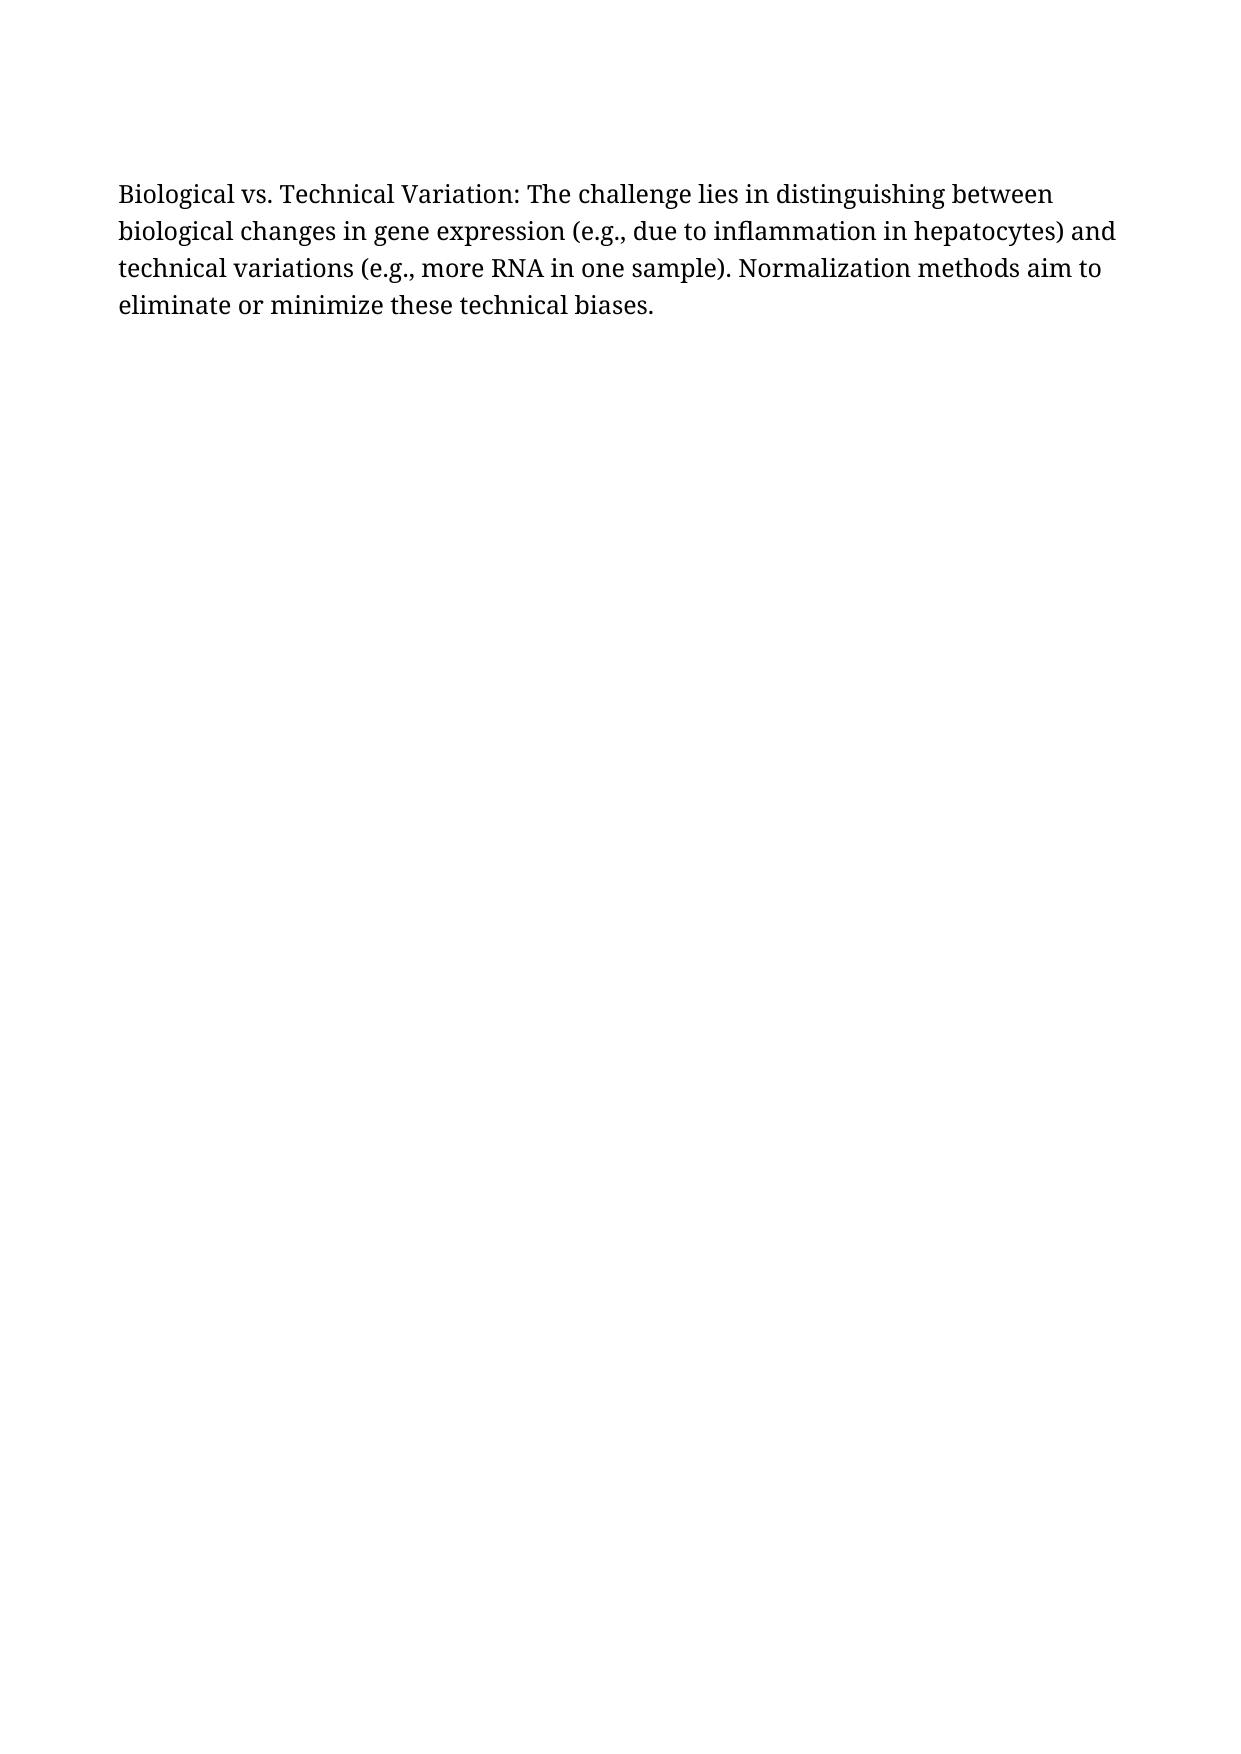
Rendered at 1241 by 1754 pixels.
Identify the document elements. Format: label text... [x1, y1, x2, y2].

text Biological vs. Technical Variation: The challenge lies in distinguishing between biological changes in gene expression (e.g., due to inflammation in hepatocytes) and technical variations (e.g., more RNA in one sample). Normalization methods aim to eliminate or minimize these technical biases. [118, 177, 1122, 322]
